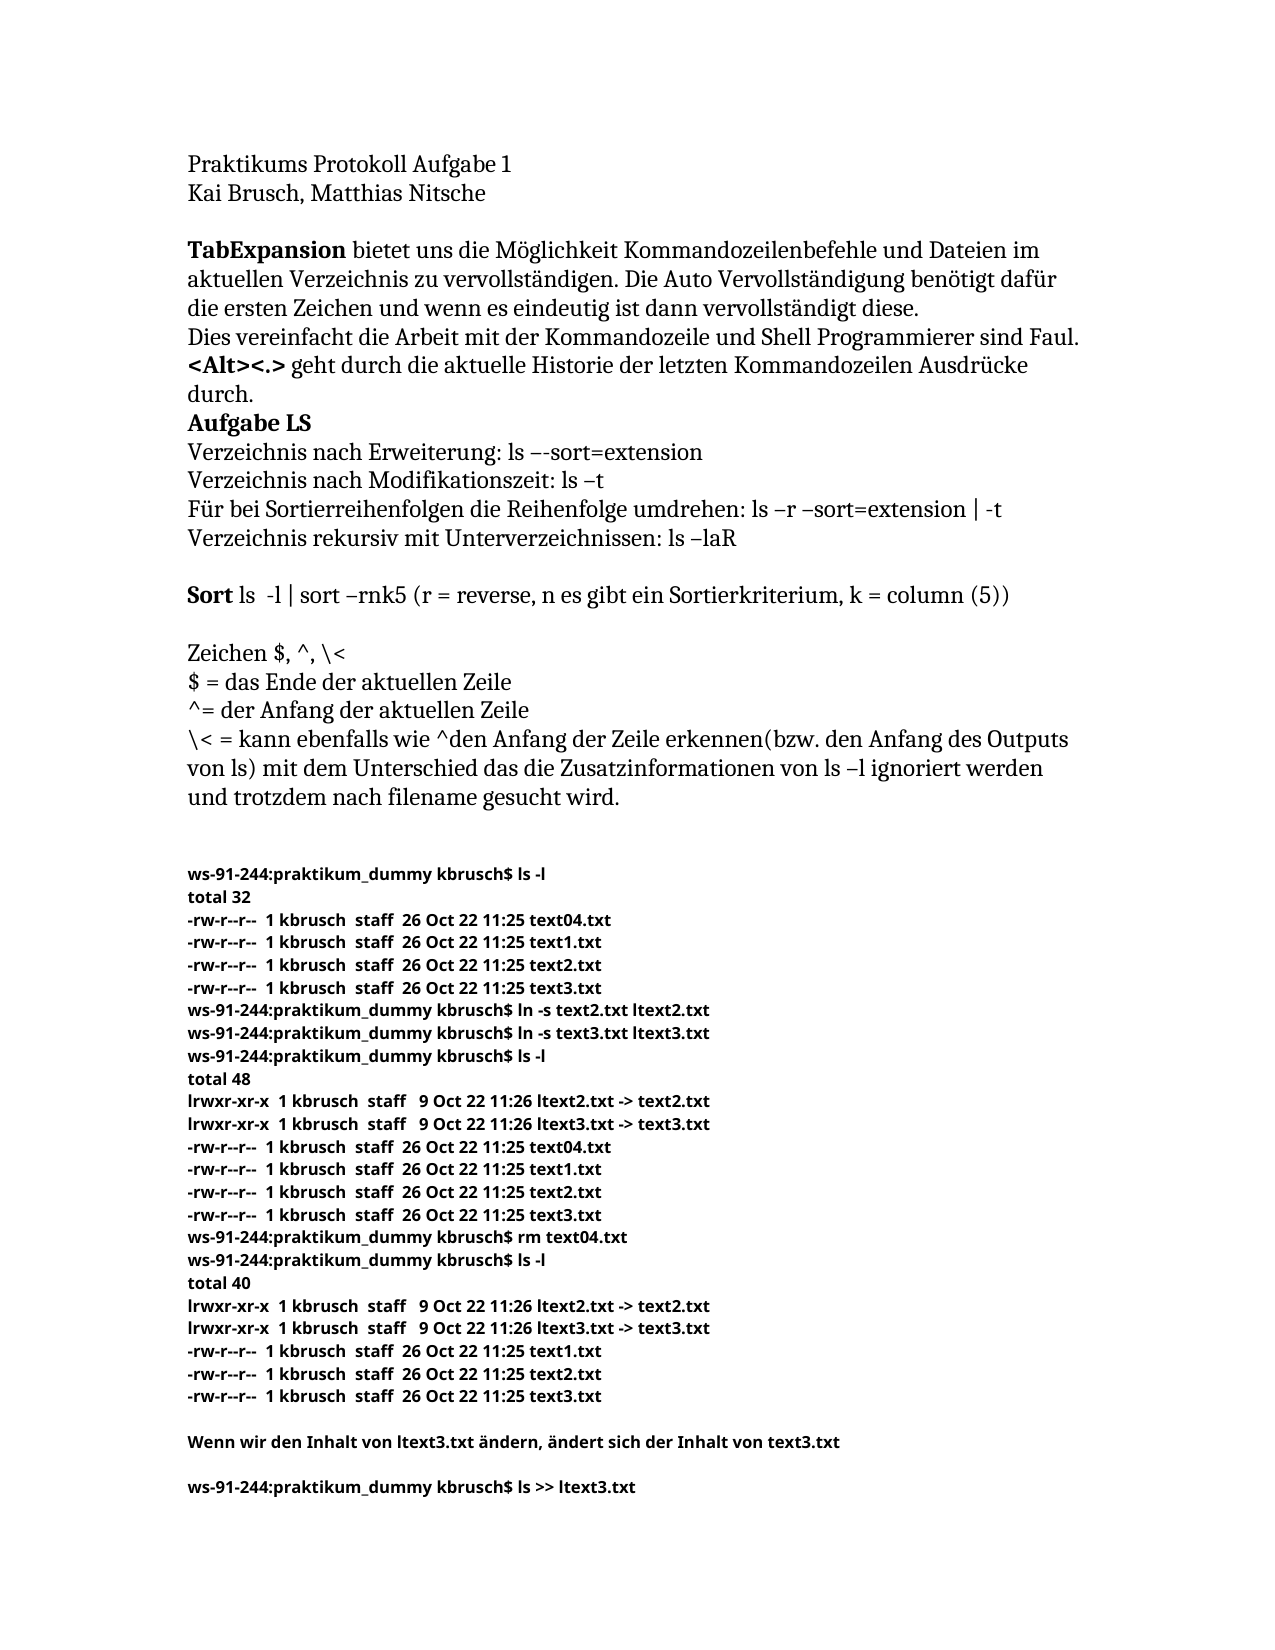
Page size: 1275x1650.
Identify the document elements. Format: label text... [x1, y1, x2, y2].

text \< = kann ebenfalls wie ^den Anfang der Zeile erkennen(bzw. den Anfang des Outputs von ls) mit dem Unterschied das die Zusatzinformationen von ls –l ignoriert werden und trotzdem nach filename gesucht wird. [187, 725, 1087, 811]
text -rw-r--r-- 1 kbrusch staff 26 Oct 22 11:25 text04.txt [187, 1135, 1087, 1158]
text ws-91-244:praktikum_dummy kbrusch$ ls >> ltext3.txt [187, 1476, 1087, 1498]
text -rw-r--r-- 1 kbrusch staff 26 Oct 22 11:25 text1.txt [187, 931, 1087, 953]
text -rw-r--r-- 1 kbrusch staff 26 Oct 22 11:25 text2.txt [187, 953, 1087, 976]
text total 40 [187, 1271, 1087, 1294]
text ws-91-244:praktikum_dummy kbrusch$ ln -s text3.txt ltext3.txt [187, 1022, 1087, 1044]
text Kai Brusch, Matthias Nitsche [187, 179, 1087, 207]
text Aufgabe LS [187, 409, 1087, 437]
text ws-91-244:praktikum_dummy kbrusch$ ls -l [187, 1249, 1087, 1271]
text Für bei Sortierreihenfolgen die Reihenfolge umdrehen: ls –r –sort=extension | -t [187, 495, 1087, 524]
text total 32 [187, 885, 1087, 908]
text -rw-r--r-- 1 kbrusch staff 26 Oct 22 11:25 text1.txt [187, 1339, 1087, 1362]
text <Alt><.> geht durch die aktuelle Historie der letzten Kommandozeilen Ausdrücke durch. [187, 351, 1087, 409]
text ws-91-244:praktikum_dummy kbrusch$ ls -l [187, 863, 1087, 885]
text ws-91-244:praktikum_dummy kbrusch$ ls -l [187, 1044, 1087, 1067]
text ws-91-244:praktikum_dummy kbrusch$ rm text04.txt [187, 1226, 1087, 1249]
text lrwxr-xr-x 1 kbrusch staff 9 Oct 22 11:26 ltext2.txt -> text2.txt [187, 1294, 1087, 1317]
text lrwxr-xr-x 1 kbrusch staff 9 Oct 22 11:26 ltext3.txt -> text3.txt [187, 1317, 1087, 1339]
text -rw-r--r-- 1 kbrusch staff 26 Oct 22 11:25 text2.txt [187, 1362, 1087, 1385]
text Zeichen $, ^, \< [187, 639, 1087, 667]
text ^= der Anfang der aktuellen Zeile [187, 696, 1087, 725]
text -rw-r--r-- 1 kbrusch staff 26 Oct 22 11:25 text1.txt [187, 1158, 1087, 1181]
text Verzeichnis nach Erweiterung: ls –-sort=extension [187, 437, 1087, 466]
text ws-91-244:praktikum_dummy kbrusch$ ln -s text2.txt ltext2.txt [187, 999, 1087, 1022]
text total 48 [187, 1067, 1087, 1090]
text Wenn wir den Inhalt von ltext3.txt ändern, ändert sich der Inhalt von text3.txt [187, 1430, 1087, 1453]
text -rw-r--r-- 1 kbrusch staff 26 Oct 22 11:25 text04.txt [187, 908, 1087, 931]
text Verzeichnis rekursiv mit Unterverzeichnissen: ls –laR [187, 524, 1087, 552]
text -rw-r--r-- 1 kbrusch staff 26 Oct 22 11:25 text3.txt [187, 976, 1087, 999]
text -rw-r--r-- 1 kbrusch staff 26 Oct 22 11:25 text3.txt [187, 1203, 1087, 1226]
text TabExpansion bietet uns die Möglichkeit Kommandozeilenbefehle und Dateien im aktuellen Verzeichnis zu vervollständigen. Die Auto Vervollständigung benötigt dafür die ersten Zeichen und wenn es eindeutig ist dann vervollständigt diese. [187, 236, 1087, 322]
text $ = das Ende der aktuellen Zeile [187, 667, 1087, 696]
text Dies vereinfacht die Arbeit mit der Kommandozeile und Shell Programmierer sind Faul. [187, 322, 1087, 351]
text Verzeichnis nach Modifikationszeit: ls –t [187, 466, 1087, 495]
text Praktikums Protokoll Aufgabe 1 [187, 150, 1087, 179]
text Sort ls -l | sort –rnk5 (r = reverse, n es gibt ein Sortierkriterium, k = column (5)) [187, 581, 1087, 610]
text lrwxr-xr-x 1 kbrusch staff 9 Oct 22 11:26 ltext2.txt -> text2.txt [187, 1090, 1087, 1112]
text -rw-r--r-- 1 kbrusch staff 26 Oct 22 11:25 text2.txt [187, 1181, 1087, 1203]
text lrwxr-xr-x 1 kbrusch staff 9 Oct 22 11:26 ltext3.txt -> text3.txt [187, 1112, 1087, 1135]
text -rw-r--r-- 1 kbrusch staff 26 Oct 22 11:25 text3.txt [187, 1385, 1087, 1408]
